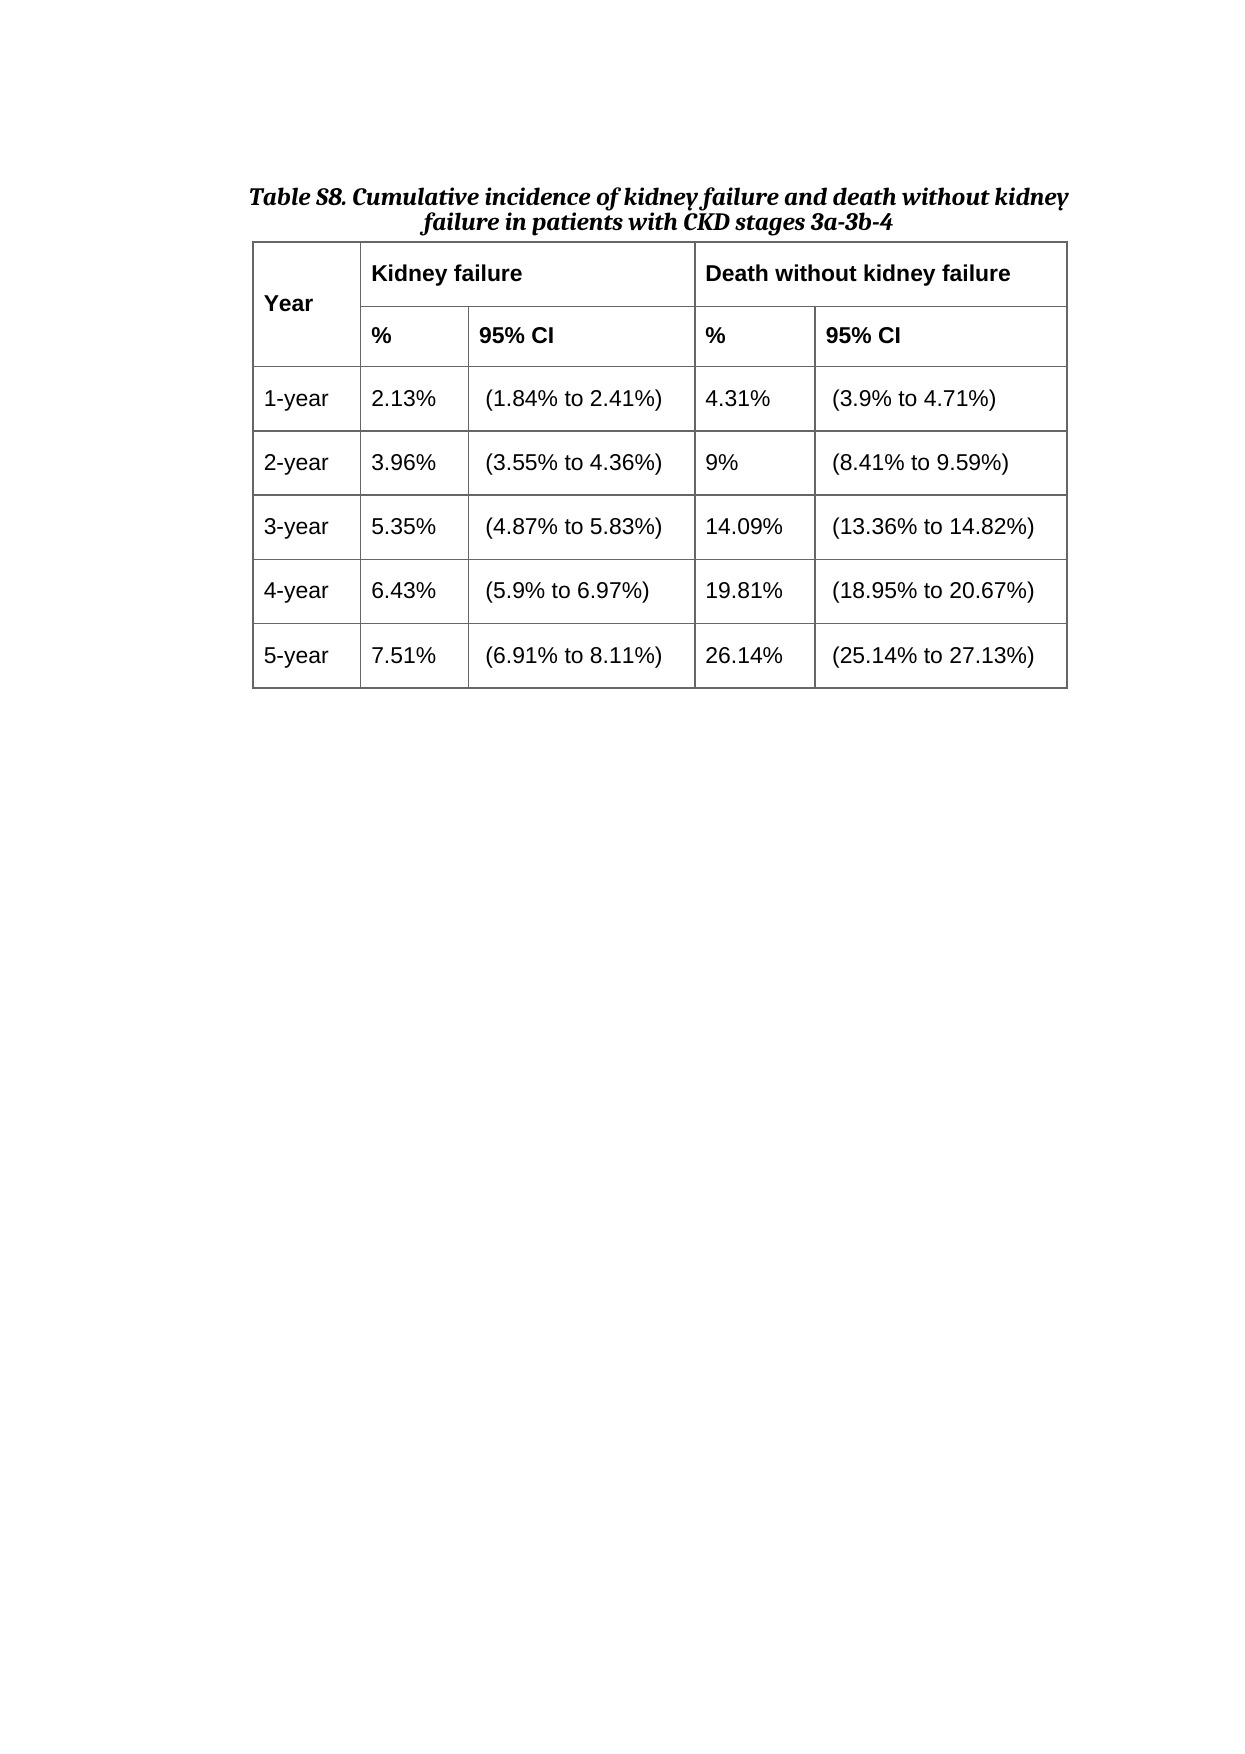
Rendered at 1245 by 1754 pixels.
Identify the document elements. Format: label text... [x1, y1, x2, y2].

table_cell (3.9% to 4.71%) [816, 367, 1066, 430]
table_cell (13.36% to 14.82%) [816, 496, 1066, 558]
table_cell (5.9% to 6.97%) [469, 560, 694, 623]
table_cell 6.43% [361, 560, 468, 623]
table_cell 19.81% [696, 560, 814, 623]
table_cell (25.14% to 27.13%) [816, 624, 1066, 687]
table_cell 14.09% [696, 496, 814, 558]
table_cell 95% CI [469, 307, 694, 366]
table_cell 7.51% [361, 624, 468, 687]
table_cell 26.14% [696, 624, 814, 687]
table_cell % [361, 307, 468, 366]
table_cell 1-year [254, 367, 360, 430]
table_cell 2.13% [361, 367, 468, 430]
table_cell 4.31% [696, 367, 814, 430]
table_cell 5.35% [361, 496, 468, 558]
table_cell 5-year [254, 624, 360, 687]
table_cell (3.55% to 4.36%) [469, 432, 694, 494]
table_cell 3-year [254, 496, 360, 558]
table_cell (18.95% to 20.67%) [816, 560, 1066, 623]
table_cell 95% CI [816, 307, 1066, 366]
table_cell (6.91% to 8.11%) [469, 624, 694, 687]
text Table S8. Cumulative incidence of kidney failure and death without kidney failure in patients with CKD stages 3a-3b-4 [231, 185, 1089, 235]
table_cell (8.41% to 9.59%) [816, 432, 1066, 494]
table_header Death without kidney failure [696, 243, 1066, 306]
table_cell % [696, 307, 814, 366]
table_cell 9% [696, 432, 814, 494]
table_cell (1.84% to 2.41%) [469, 367, 694, 430]
table_cell 2-year [254, 432, 360, 494]
table_cell (4.87% to 5.83%) [469, 496, 694, 558]
table_header Kidney failure [361, 243, 694, 306]
table_cell 3.96% [361, 432, 468, 494]
table_cell 4-year [254, 560, 360, 623]
table_header Year [254, 243, 360, 366]
